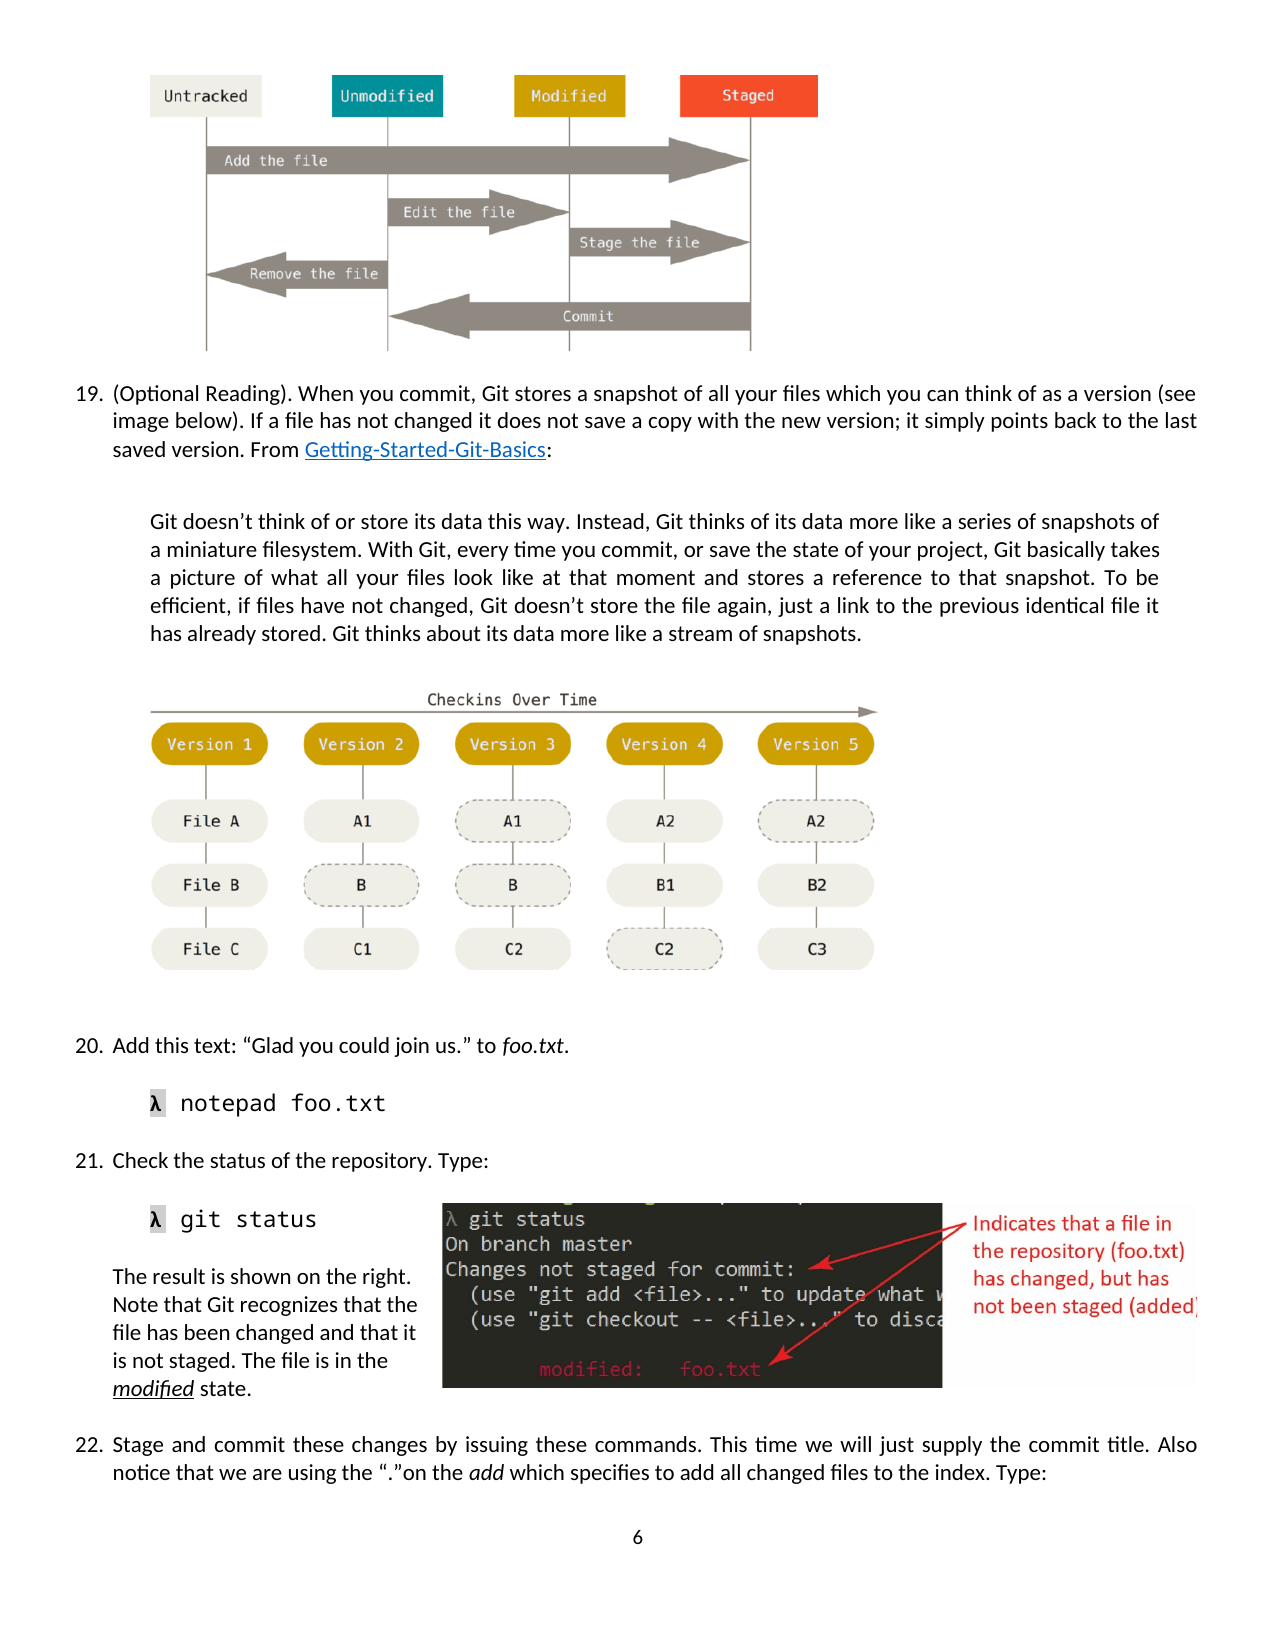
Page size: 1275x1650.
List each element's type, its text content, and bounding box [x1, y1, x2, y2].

text Git doesn’t think of or store its data this way. Instead, Git thinks of its data more like a series of snapshots of a miniature filesystem. With Git, every time you commit, or save the state of your project, Git basically takes a picture of what all your files look like at that moment and stores a reference to that snapshot. To be efficient, if files have not changed, Git doesn’t store the file again, just a link to the previous identical file it has already stored. Git thinks about its data more like a stream of snapshots. [150, 507, 1162, 647]
list λ notepad foo.txt [150, 1087, 1200, 1118]
picture [440, 1203, 1198, 1388]
list Check the status of the repository. Type: [75, 1146, 1200, 1174]
list Add this text: “Glad you could join us.” to foo.txt. [75, 1031, 1200, 1059]
list Stage and commit these changes by issuing these commands. This time we will just supply the commit title. Also notice that we are using the “.”on the add which specifies to add all changed files to the index. Type: [75, 1430, 1200, 1486]
list λ git status [150, 1202, 1200, 1234]
list The result is shown on the right. Note that Git recognizes that the file has been changed and that it is not staged. The file is in the modified state. [112, 1262, 1200, 1402]
picture [150, 692, 879, 970]
picture [150, 75, 818, 351]
list (Optional Reading). When you commit, Git stores a snapshot of all your files which you can think of as a version (see image below). If a file has not changed it does not save a copy with the new version; it simply points back to the last saved version. From Getting-Started-Git-Basics: [75, 379, 1200, 463]
